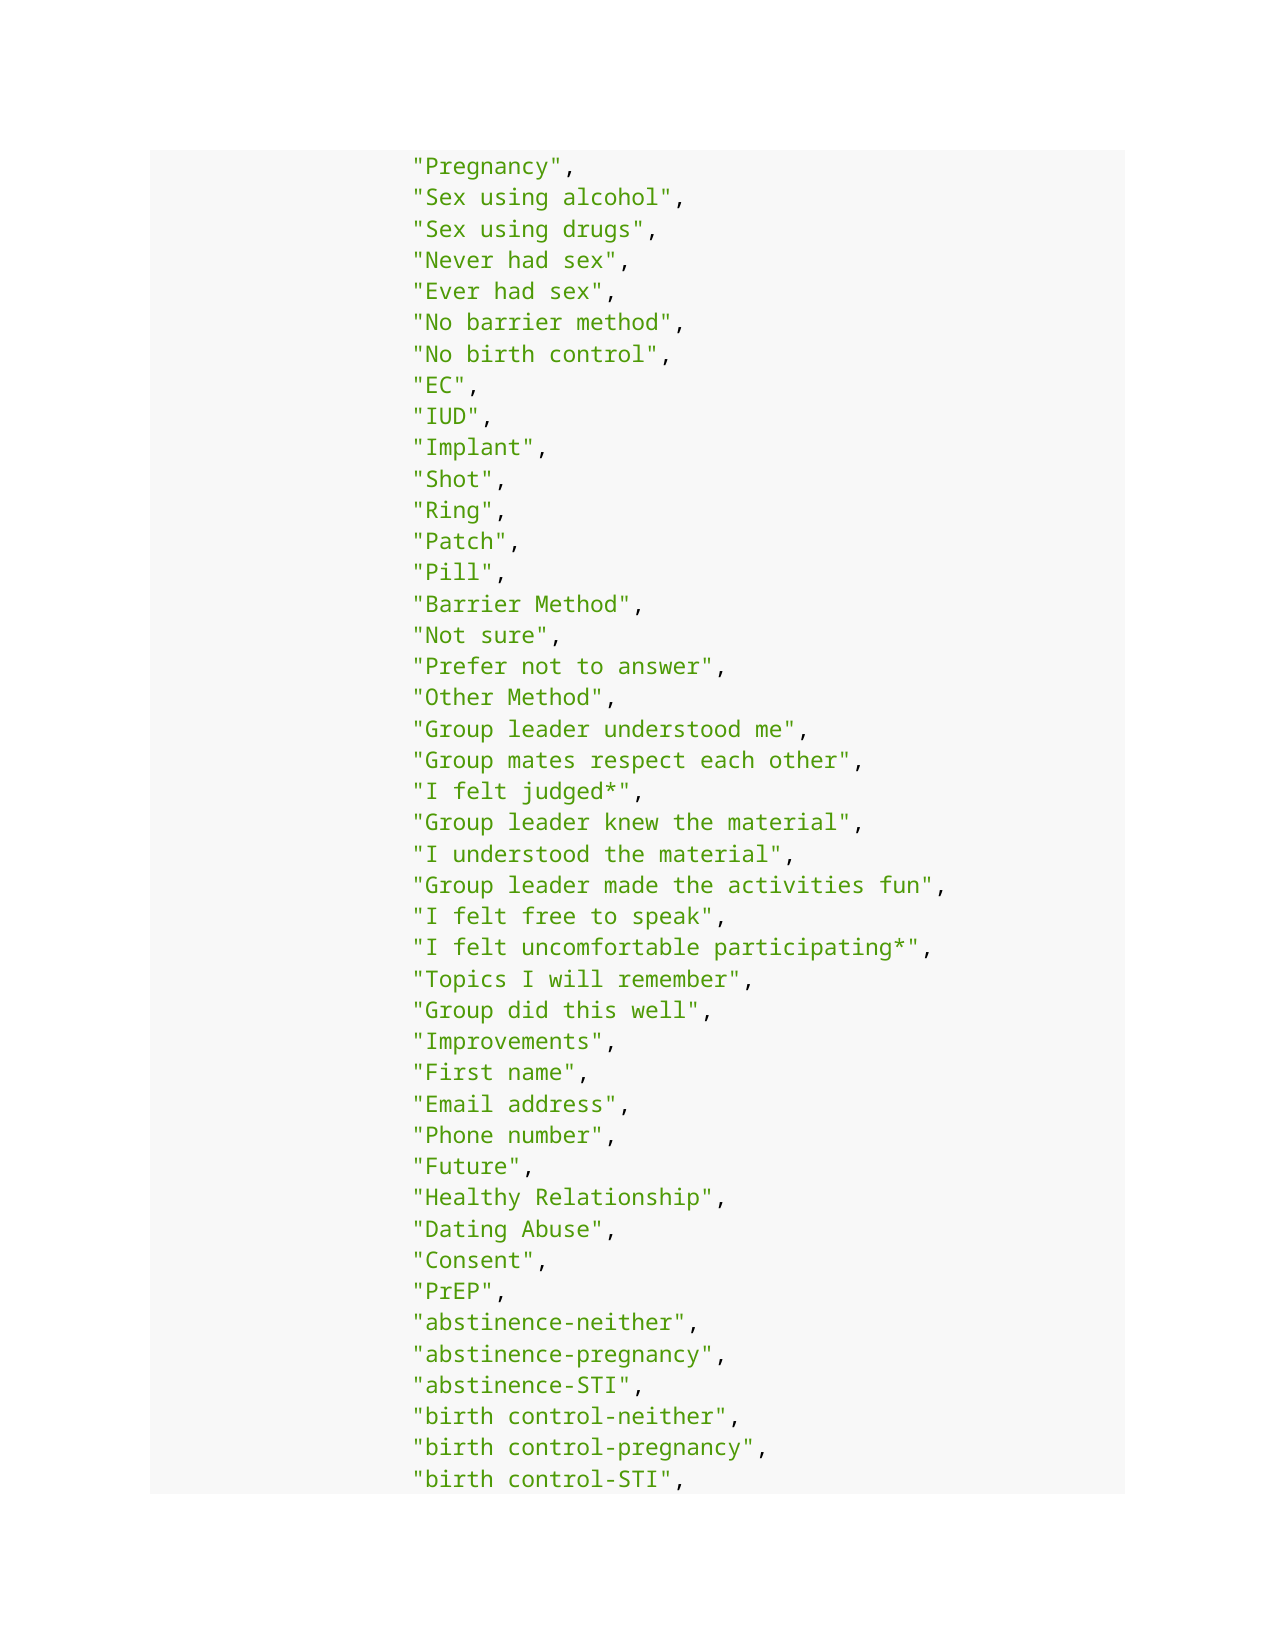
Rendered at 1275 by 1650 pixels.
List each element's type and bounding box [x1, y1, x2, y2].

text [150, 150, 1125, 1494]
